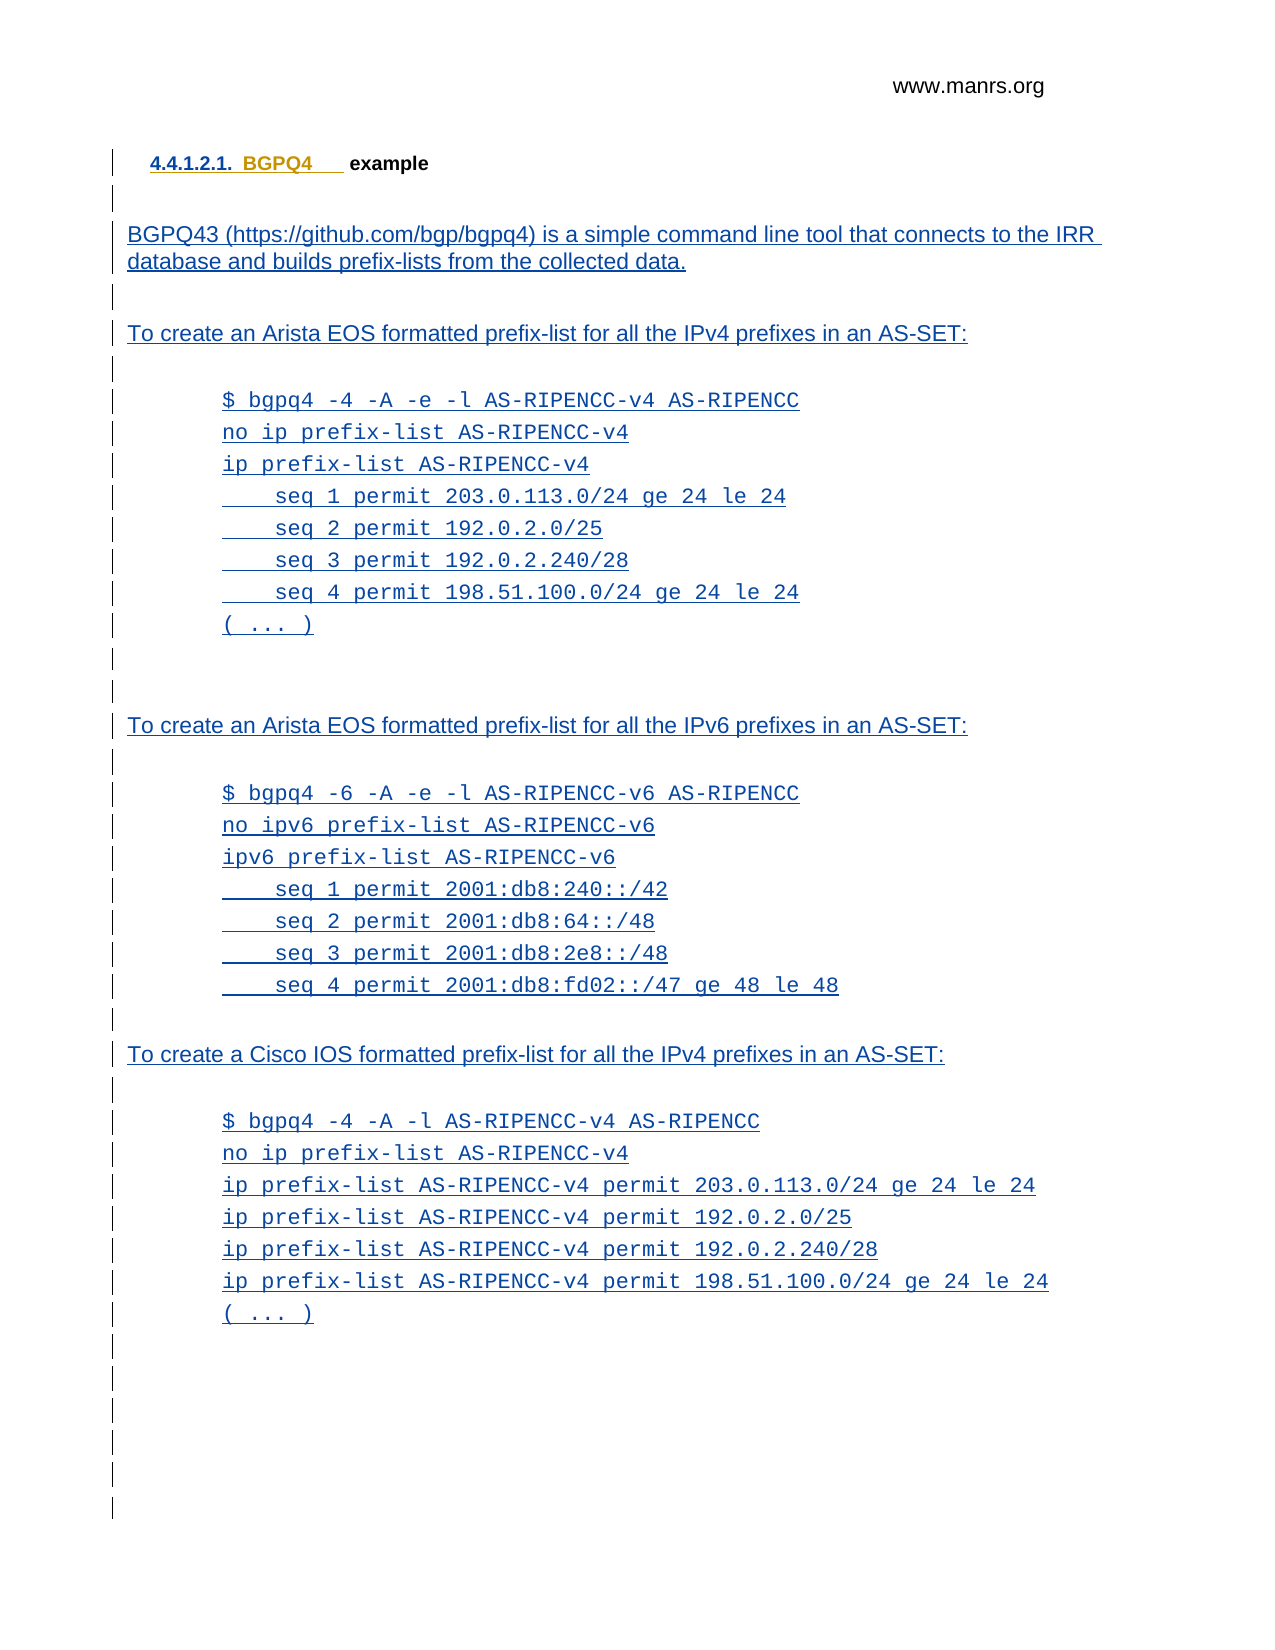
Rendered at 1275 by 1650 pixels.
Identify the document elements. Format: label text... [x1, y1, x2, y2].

list example [150, 149, 1135, 176]
